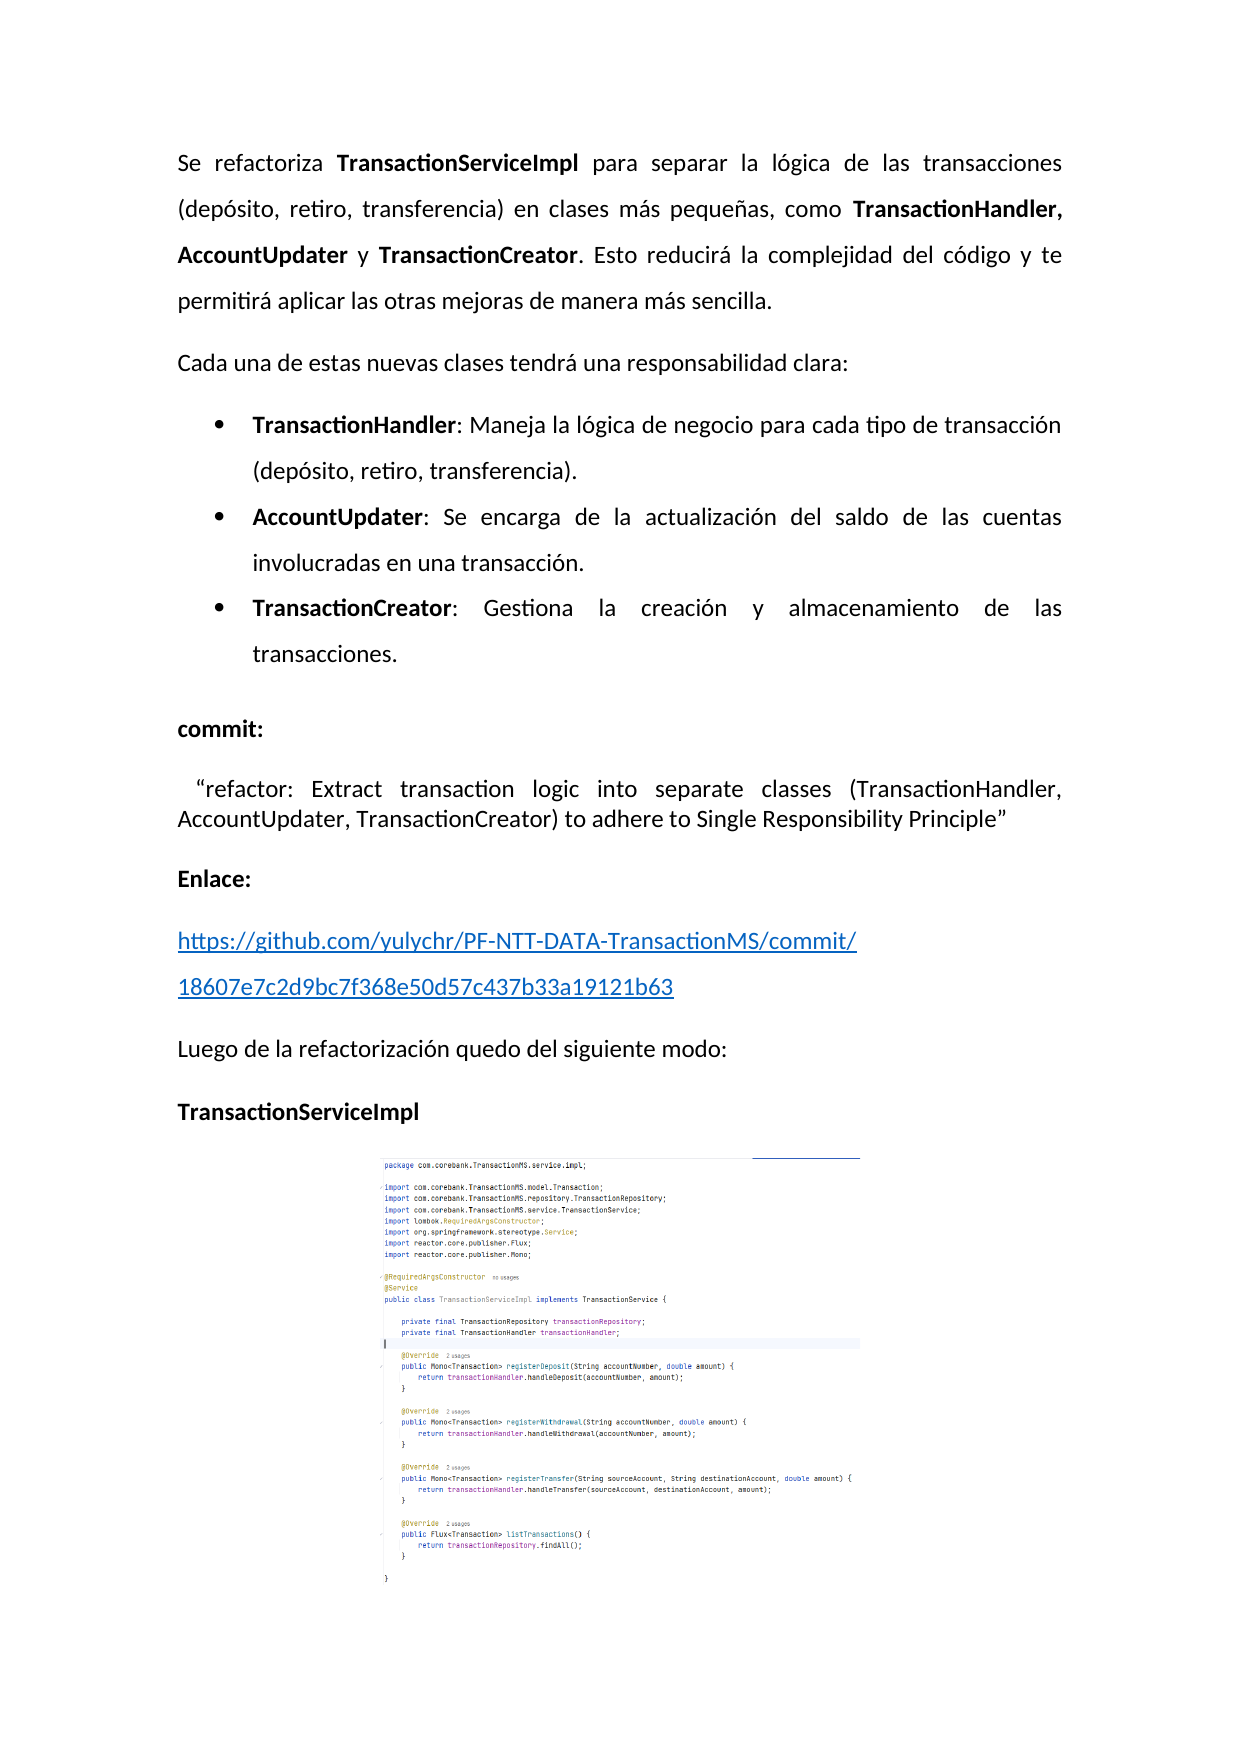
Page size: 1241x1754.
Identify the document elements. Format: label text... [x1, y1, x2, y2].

text Enlace: [177, 863, 1063, 893]
text TransactionServiceImpl [177, 1096, 1063, 1126]
list AccountUpdater: Se encarga de la actualización del saldo de las cuentas involucradas en una transacción. [215, 501, 1063, 577]
text Cada una de estas nuevas clases tendrá una responsabilidad clara: [177, 347, 1063, 378]
text https://github.com/yulychr/PF-NTT-DATA-TransactionMS/commit/18607e7c2d9bc7f368e50d57c437b33a19121b63 [177, 925, 1063, 1002]
text “refactor: Extract transaction logic into separate classes (TransactionHandler, AccountUpdater, TransactionCreator) to adhere to Single Responsibility Principle” [177, 773, 1063, 834]
text commit: [177, 713, 1063, 744]
picture [380, 1158, 861, 1585]
list TransactionHandler: Maneja la lógica de negocio para cada tipo de transacción (depósito, retiro, transferencia). [215, 409, 1063, 486]
text Luego de la refactorización quedo del siguiente modo: [177, 1033, 1063, 1064]
text Se refactoriza TransactionServiceImpl para separar la lógica de las transacciones (depósito, retiro, transferencia) en clases más pequeñas, como TransactionHandler, AccountUpdater y TransactionCreator. Esto reducirá la complejidad del código y te permitirá aplicar las otras mejoras de manera más sencilla. [177, 148, 1063, 315]
list TransactionCreator: Gestiona la creación y almacenamiento de las transacciones. [215, 592, 1063, 669]
